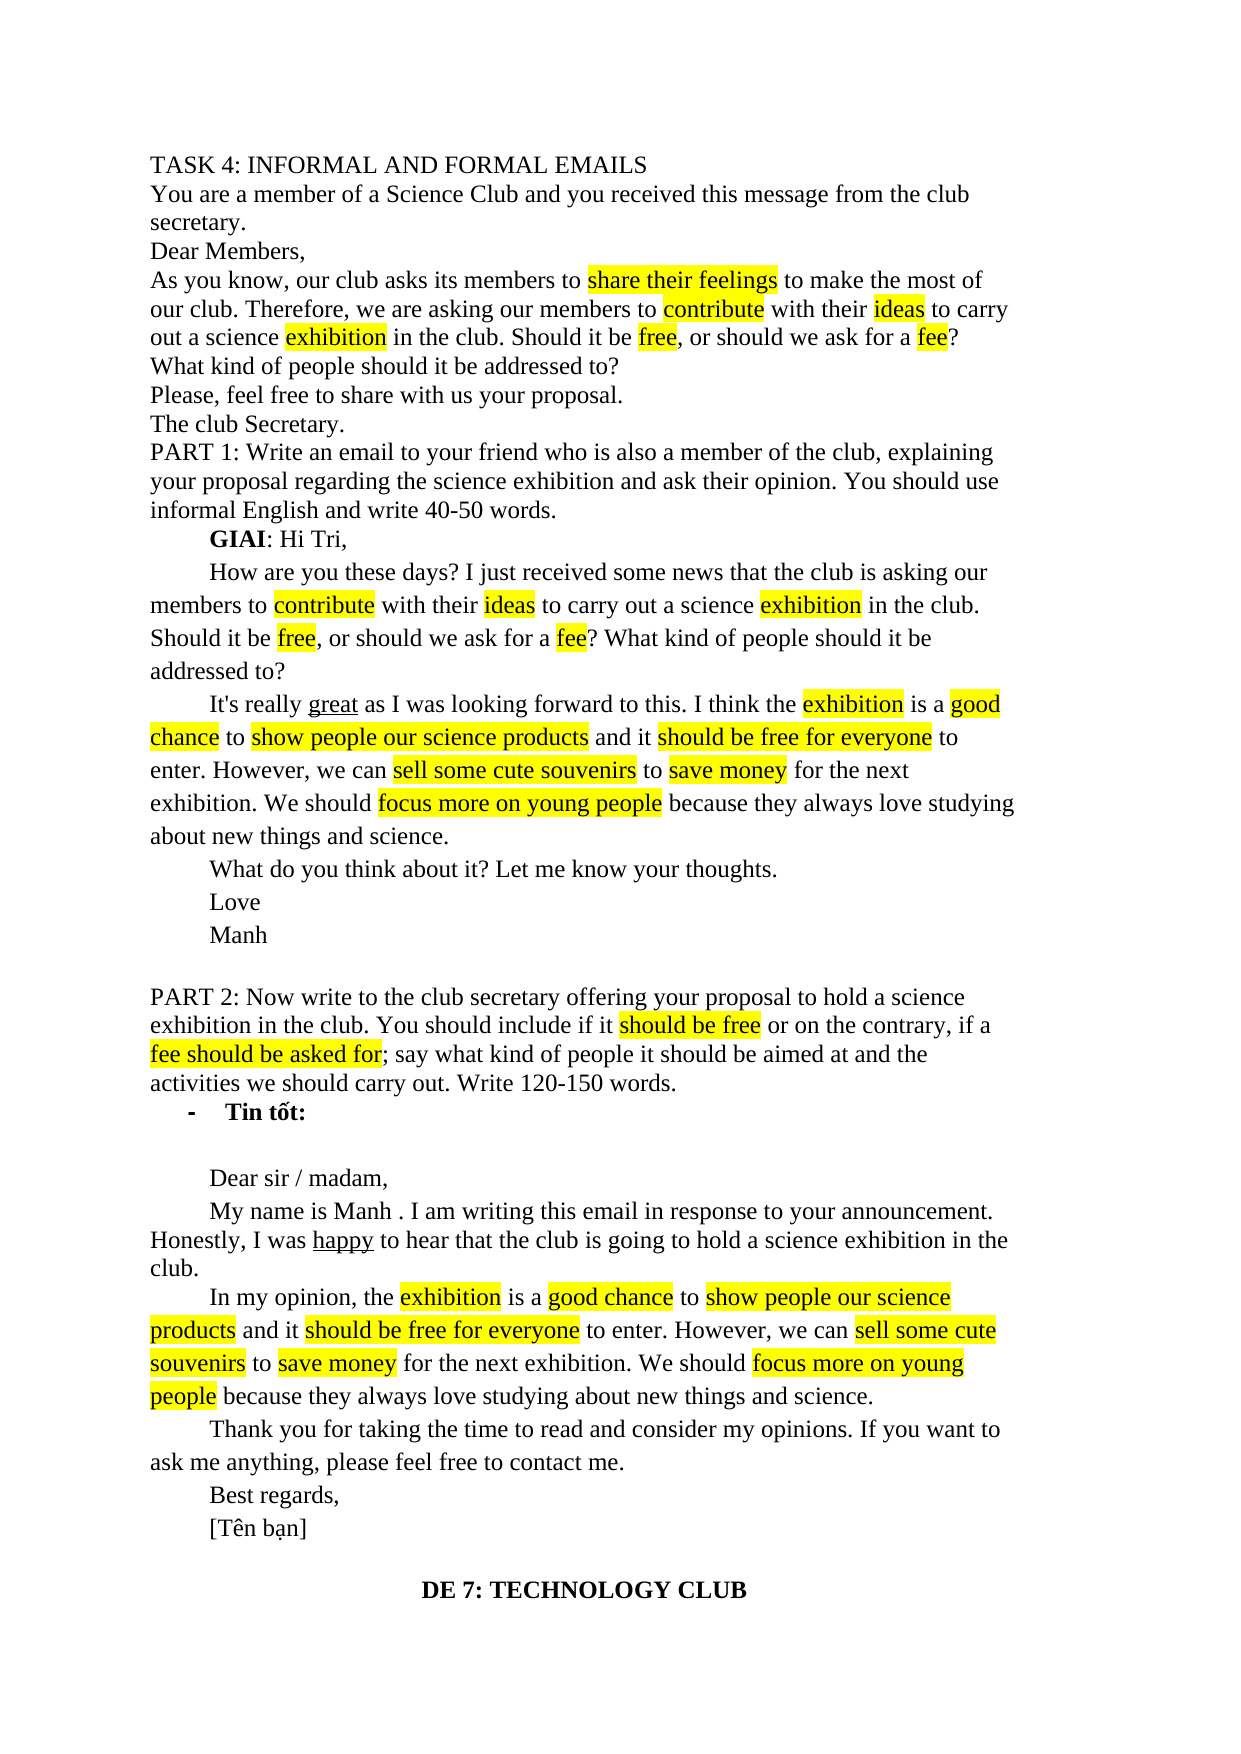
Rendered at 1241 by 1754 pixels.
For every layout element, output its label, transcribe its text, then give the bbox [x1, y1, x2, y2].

text activities we should carry out. Write 120-150 words. [150, 1068, 1018, 1097]
text PART 1: Write an email to your friend who is also a member of the club, explaining [150, 437, 1018, 466]
text DE 7: TECHNOLOGY CLUB [150, 1575, 1018, 1604]
text fee should be asked for; say what kind of people it should be aimed at and the [382, 1039, 1018, 1068]
text exhibition in the club. You should include if it should be free or on the contrary, if a [150, 1011, 619, 1039]
text The club Secretary. [150, 409, 1018, 437]
text You are a member of a Science Club and you received this message from the club [150, 179, 1018, 207]
text Love [150, 887, 1018, 916]
text What do you think about it? Let me know your thoughts. [150, 854, 1018, 883]
text As you know, our club asks its members to share their feelings to make the most of our club. Therefore, we are asking our members to contribute with their ideas to carry out a science exhibition in the club. Should it be free, or should we ask for a fee? What kind of people should it be addressed to? [150, 265, 1018, 380]
text My name is Manh . I am writing this email in response to your announcement. Honestly, I was happy to hear that the club is going to hold a science exhibition in the club. [150, 1196, 1018, 1282]
text Best regards, [150, 1480, 1018, 1509]
text It's really great as I was looking forward to this. I think the exhibition is a good chance to show people our science products and it should be free for everyone to enter. However, we can sell some cute souvenirs to save money for the next exhibition. We should focus more on young people because they always love studying about new things and science. [150, 689, 1018, 850]
text PART 2: Now write to the club secretary offering your proposal to hold a science [150, 982, 1018, 1011]
text How are you these days? I just received some news that the club is asking our members to contribute with their ideas to carry out a science exhibition in the club. Should it be free, or should we ask for a fee? What kind of people should it be addressed to? [150, 557, 1018, 684]
text [Tên bạn] [150, 1513, 1018, 1542]
list Tin tốt: [187, 1097, 1018, 1126]
text Manh [150, 920, 1018, 949]
text Dear Members, [150, 236, 1018, 265]
text TASK 4: INFORMAL AND FORMAL EMAILS [150, 150, 1018, 179]
text Thank you for taking the time to read and consider my opinions. If you want to ask me anything, please feel free to contact me. [150, 1414, 1018, 1476]
text GIAI: Hi Tri, [150, 524, 1018, 552]
text informal English and write 40-50 words. [150, 495, 1018, 524]
text In my opinion, the exhibition is a good chance to show people our science products and it should be free for everyone to enter. However, we can sell some cute souvenirs to save money for the next exhibition. We should focus more on young people because they always love studying about new things and science. [150, 1282, 1018, 1410]
text exhibition in the club. You should include if it should be free or on the contrary, if a [761, 1011, 1018, 1039]
text secretary. [150, 207, 1018, 236]
text Dear sir / madam, [150, 1163, 1018, 1192]
text Please, feel free to share with us your proposal. [150, 380, 1018, 409]
text your proposal regarding the science exhibition and ask their opinion. You should use [150, 466, 1018, 495]
